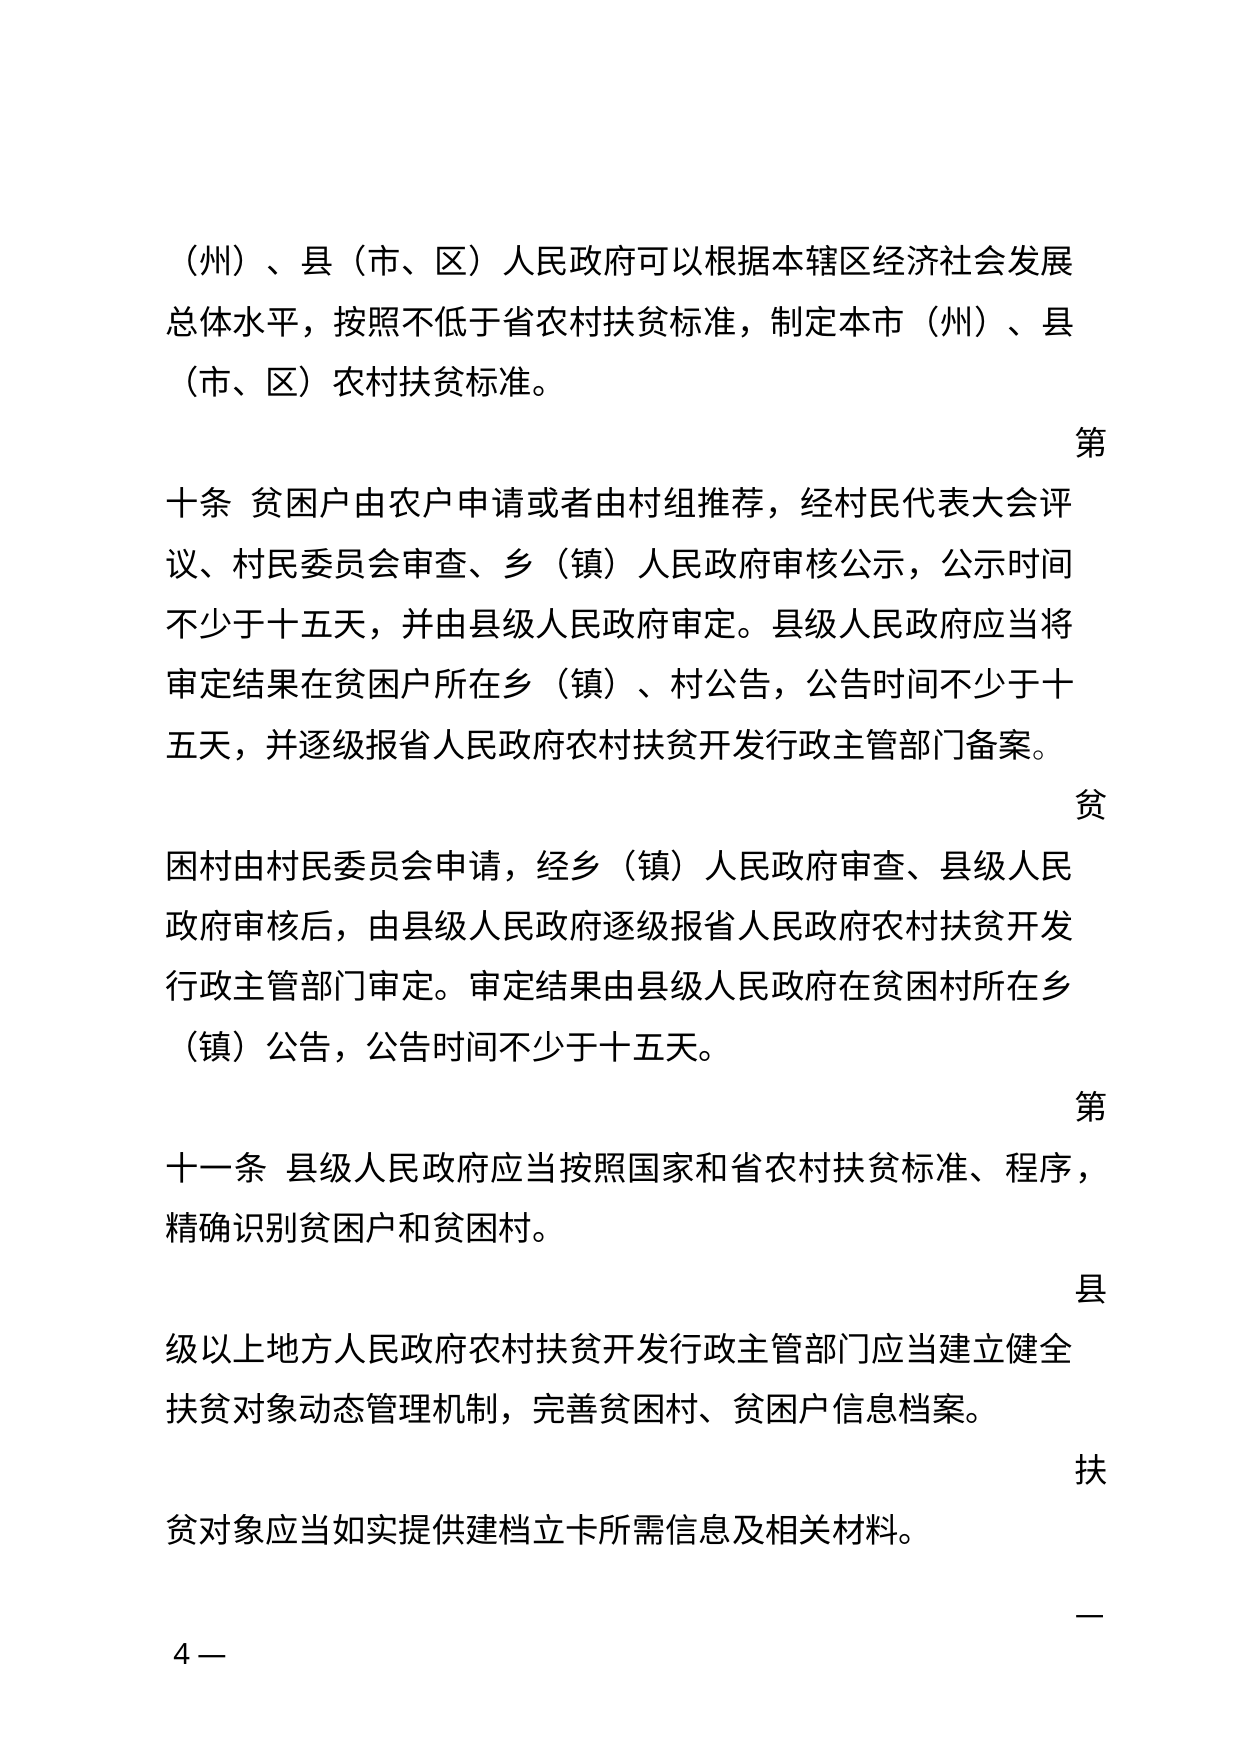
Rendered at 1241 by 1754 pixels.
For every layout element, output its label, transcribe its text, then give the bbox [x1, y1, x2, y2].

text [165, 226, 1075, 407]
text 扶贫对象应当如实提供建档立卡所需信息及相关材料。 [165, 1434, 1075, 1555]
text 第十一条 县级人民政府应当按照国家和省农村扶贫标准、程序，精确识别贫困户和贫困村。 [165, 1071, 1075, 1253]
text 第十条 贫困户由农户申请或者由村组推荐，经村民代表大会评议、村民委员会审查、乡（镇）人民政府审核公示，公示时间不少于十五天，并由县级人民政府审定。县级人民政府应当将审定结果在贫困户所在乡（镇）、村公告，公告时间不少于十五天，并逐级报省人民政府农村扶贫开发行政主管部门备案。 [165, 407, 1075, 769]
text 贫困村由村民委员会申请，经乡（镇）人民政府审查、县级人民政府审核后，由县级人民政府逐级报省人民政府农村扶贫开发行政主管部门审定。审定结果由县级人民政府在贫困村所在乡（镇）公告，公告时间不少于十五天。 [165, 769, 1075, 1071]
text 县级以上地方人民政府农村扶贫开发行政主管部门应当建立健全扶贫对象动态管理机制，完善贫困村、贫困户信息档案。 [165, 1253, 1075, 1434]
